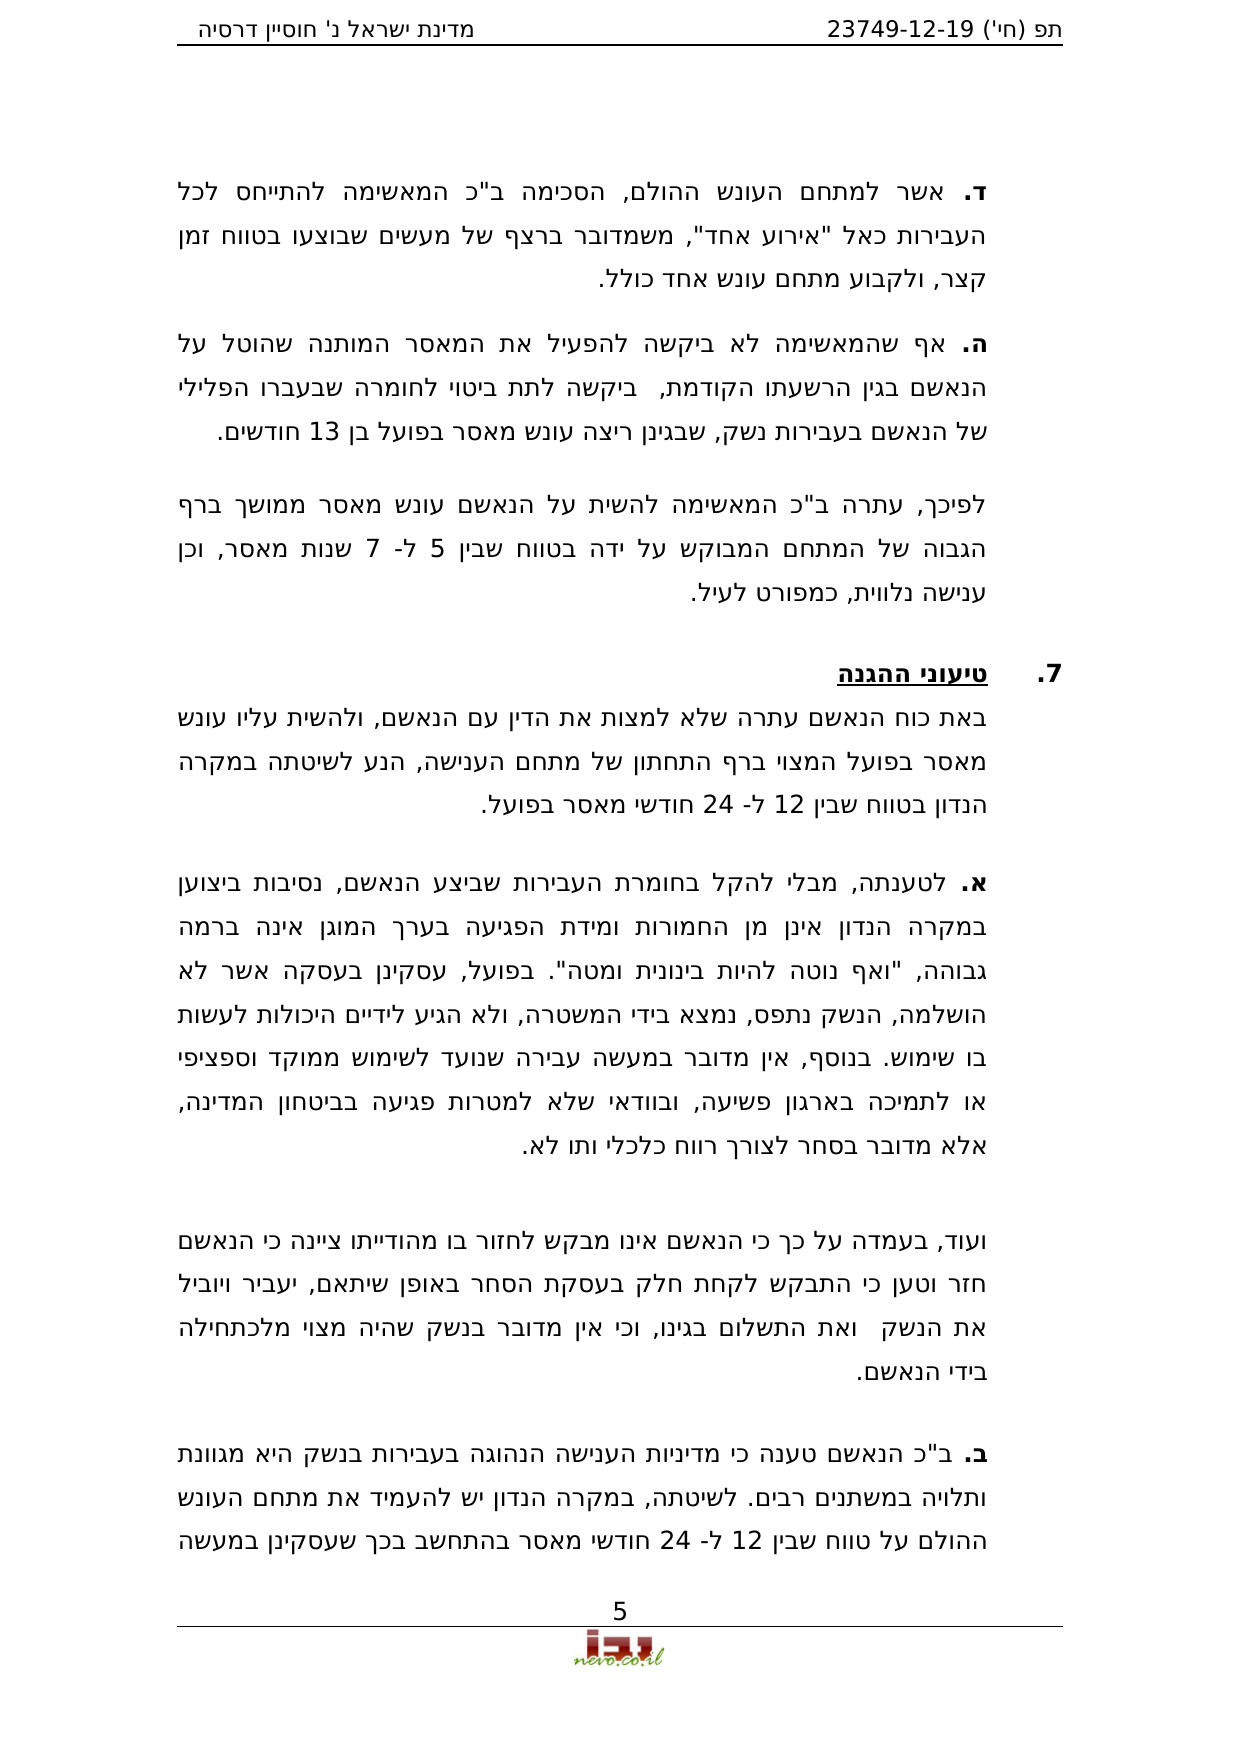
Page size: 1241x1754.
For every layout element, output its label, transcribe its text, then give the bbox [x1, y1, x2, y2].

text 7. טיעוני ההגנה [177, 659, 1063, 689]
list ועוד, בעמדה על כך כי הנאשם אינו מבקש לחזור בו מהודייתו ציינה כי הנאשם חזר וטען כי התבקש לקחת חלק בעסקת הסחר באופן שיתאם, יעביר ויוביל את הנשק ואת התשלום בגינו, וכי אין מדובר בנשק שהיה מצוי מלכתחילה בידי הנאשם. [177, 1226, 988, 1386]
text באת כוח הנאשם עתרה שלא למצות את הדין עם הנאשם, ולהשית עליו עונש מאסר בפועל המצוי ברף התחתון של מתחם הענישה, הנע לשיטתה במקרה הנדון בטווח שבין 12 ל- 24 חודשי מאסר בפועל. [177, 703, 988, 820]
list לפיכך, עתרה ב"כ המאשימה להשית על הנאשם עונש מאסר ממושך ברף הגבוה של המתחם המבוקש על ידה בטווח שבין 5 ל- 7 שנות מאסר, וכן ענישה נלווית, כמפורט לעיל. [177, 490, 987, 607]
list ד. אשר למתחם העונש ההולם, הסכימה ב"כ המאשימה להתייחס לכל העבירות כאל "אירוע אחד", משמדובר ברצף של מעשים שבוצעו בטווח זמן קצר, ולקבוע מתחם עונש אחד כולל. [177, 177, 987, 294]
text ה. אף שהמאשימה לא ביקשה להפעיל את המאסר המותנה שהוטל על הנאשם בגין הרשעתו הקודמת, ביקשה לתת ביטוי לחומרה שבעברו הפלילי של הנאשם בעבירות נשק, שבגינן ריצה עונש מאסר בפועל בן 13 חודשים. [177, 329, 988, 446]
list א. לטענתה, מבלי להקל בחומרת העבירות שביצע הנאשם, נסיבות ביצוען במקרה הנדון אינן מן החמורות ומידת הפגיעה בערך המוגן אינה ברמה גבוהה, "ואף נוטה להיות בינונית ומטה". בפועל, עסקינן בעסקה אשר לא הושלמה, הנשק נתפס, נמצא בידי המשטרה, ולא הגיע לידיים היכולות לעשות בו שימוש. בנוסף, אין מדובר במעשה עבירה שנועד לשימוש ממוקד וספציפי או לתמיכה בארגון פשיעה, ובוודאי שלא למטרות פגיעה בביטחון המדינה, אלא מדובר בסחר לצורך רווח כלכלי ותו לא. [177, 868, 988, 1160]
picture [574, 1629, 666, 1667]
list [177, 1439, 988, 1556]
